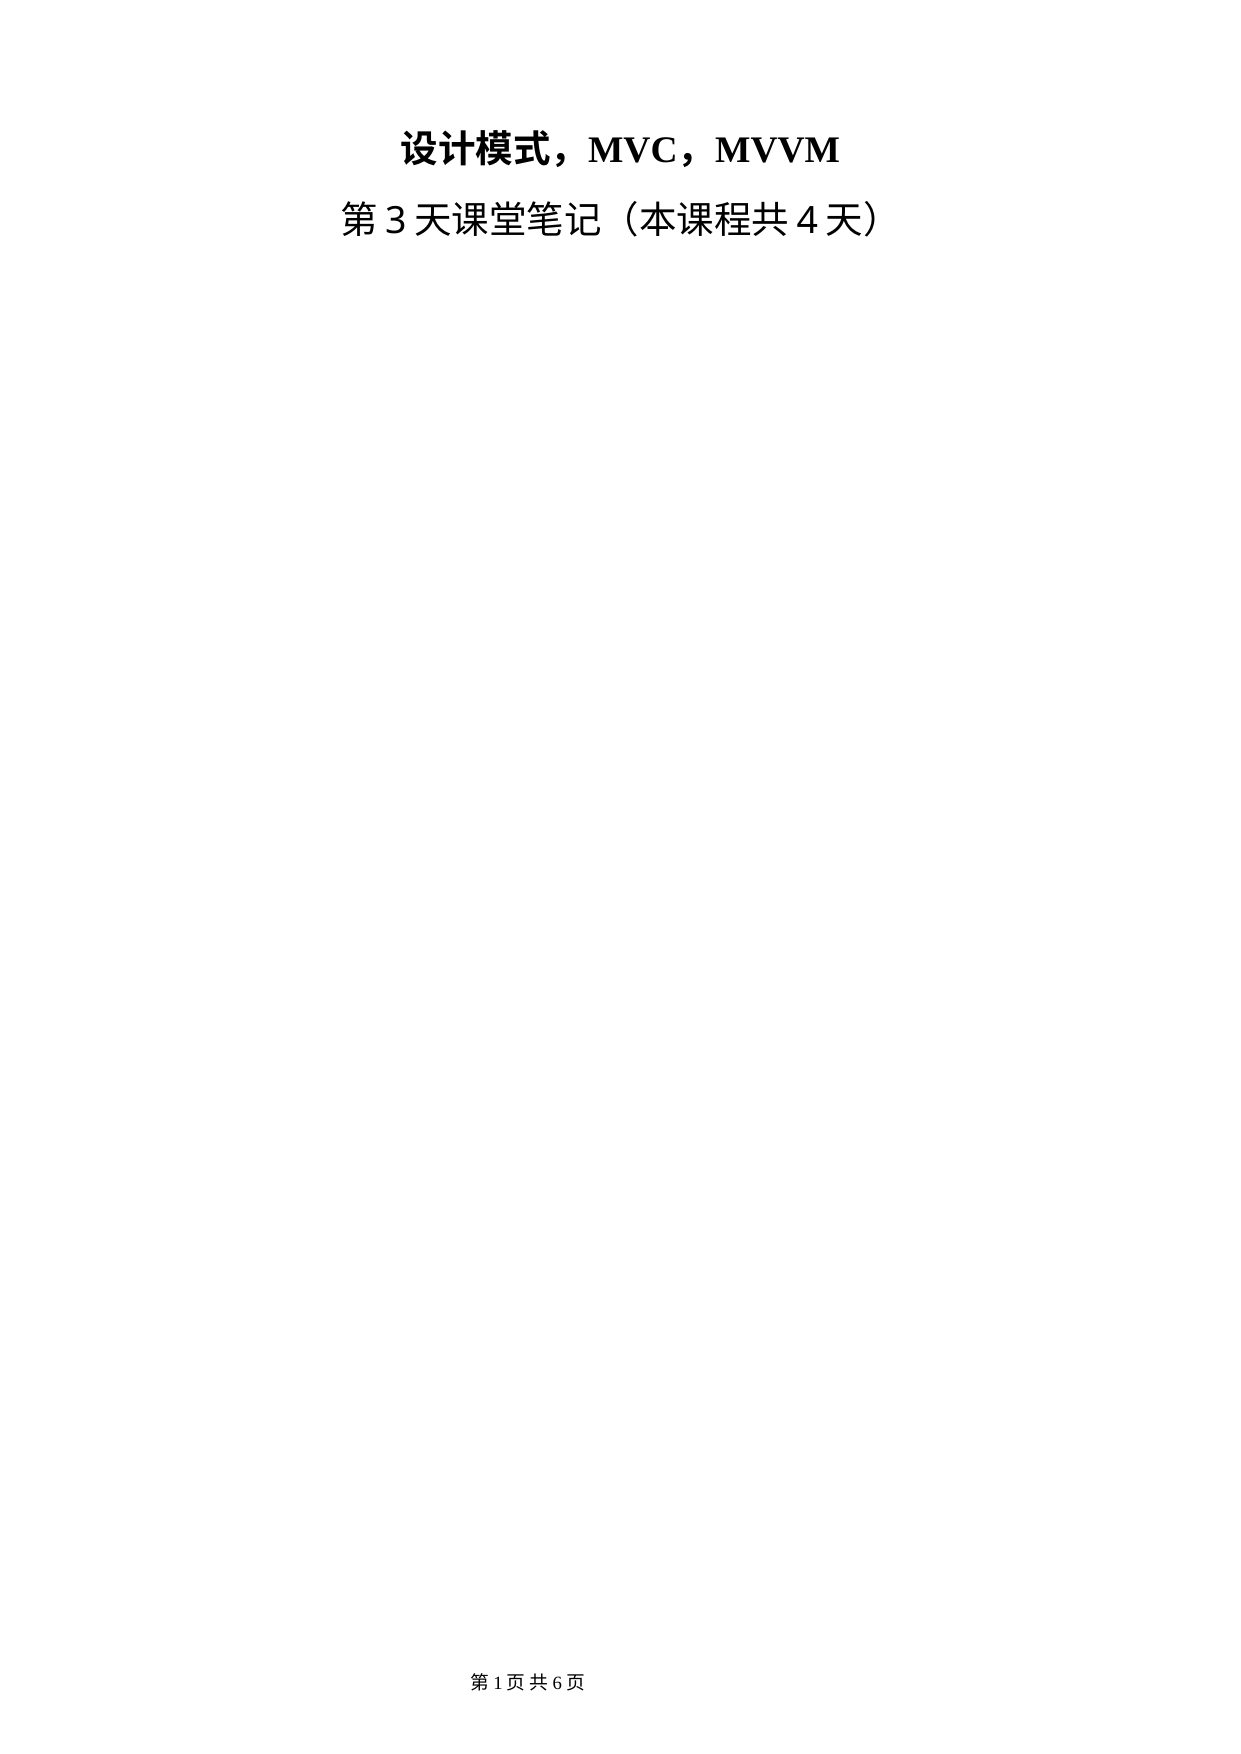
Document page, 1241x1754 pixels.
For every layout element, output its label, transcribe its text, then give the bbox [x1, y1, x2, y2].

text 第3天课堂笔记（本课程共4天） [88, 185, 1152, 250]
